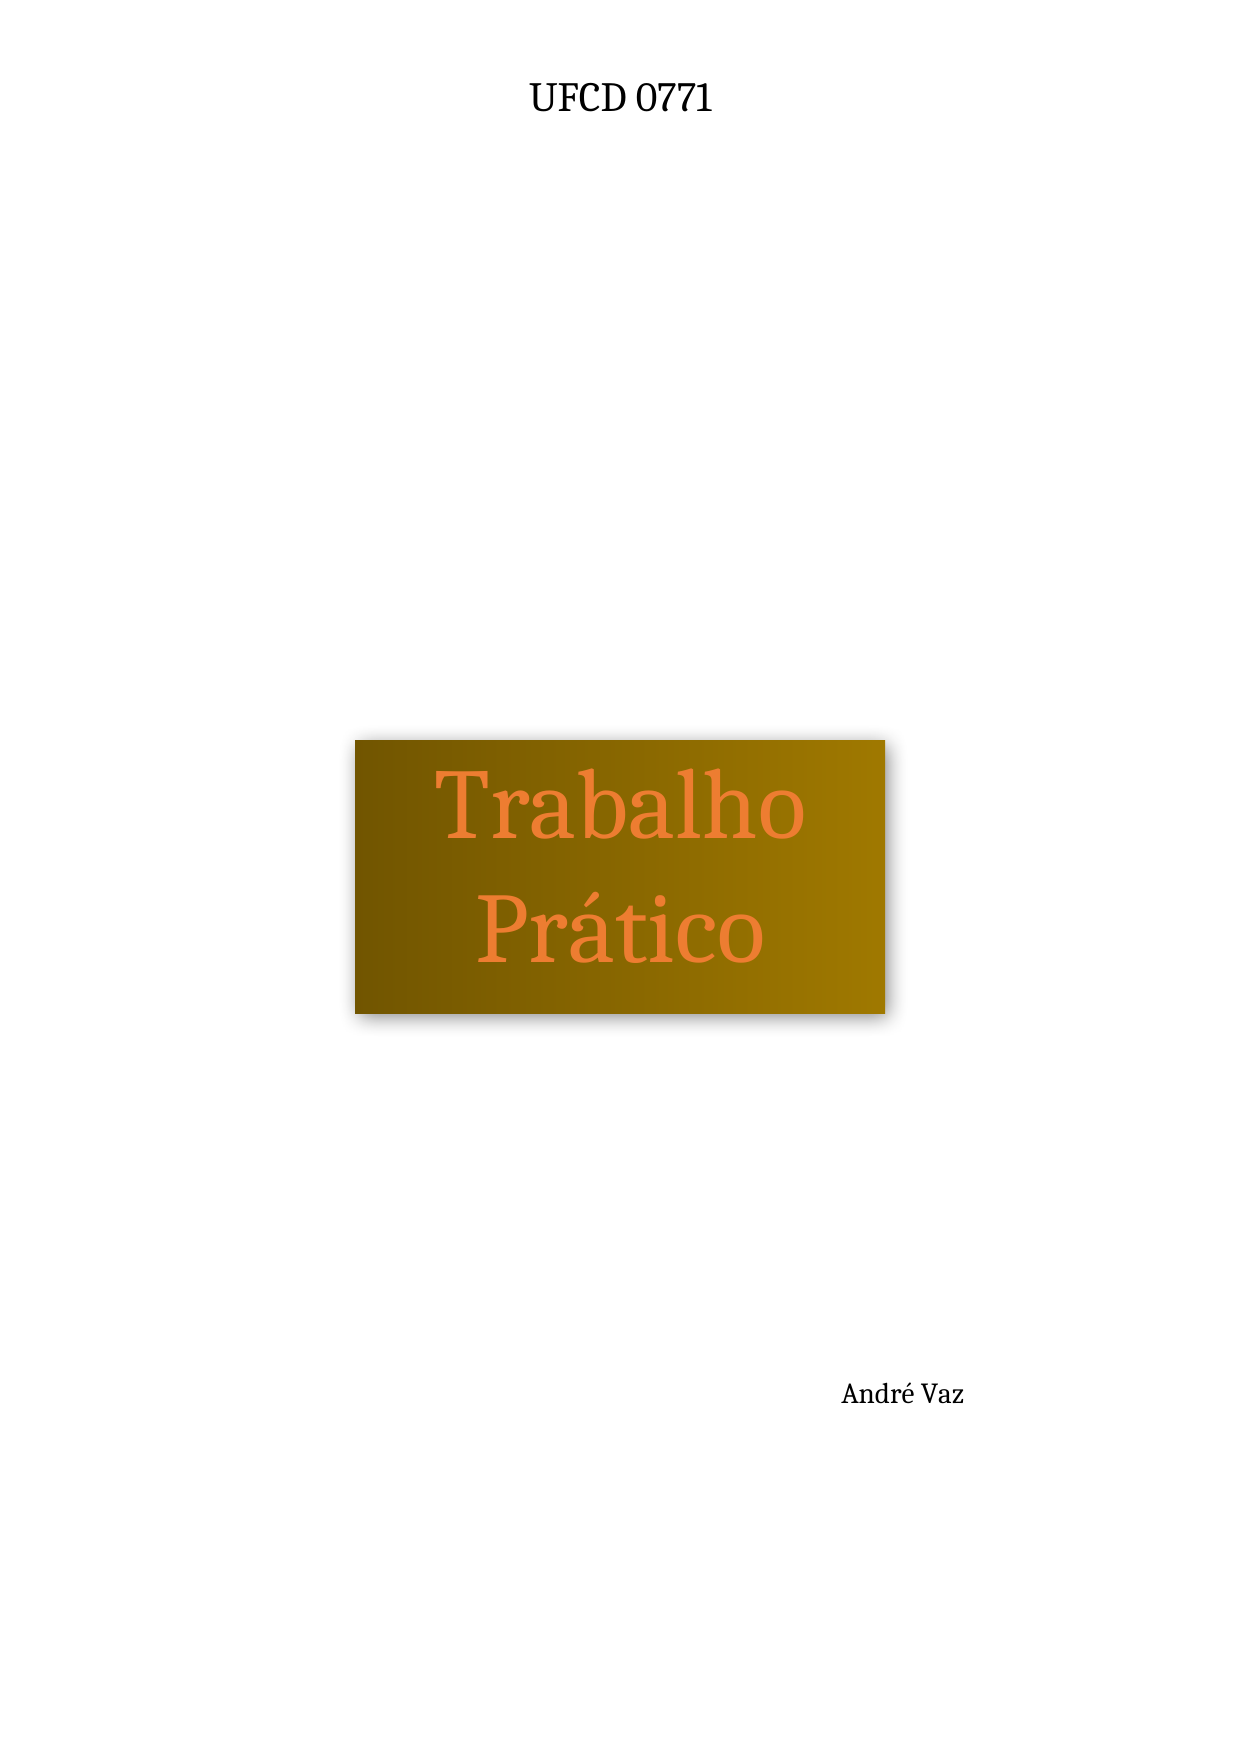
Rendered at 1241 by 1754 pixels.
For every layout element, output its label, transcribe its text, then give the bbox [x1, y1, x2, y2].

text André Vaz [177, 1378, 1063, 1411]
